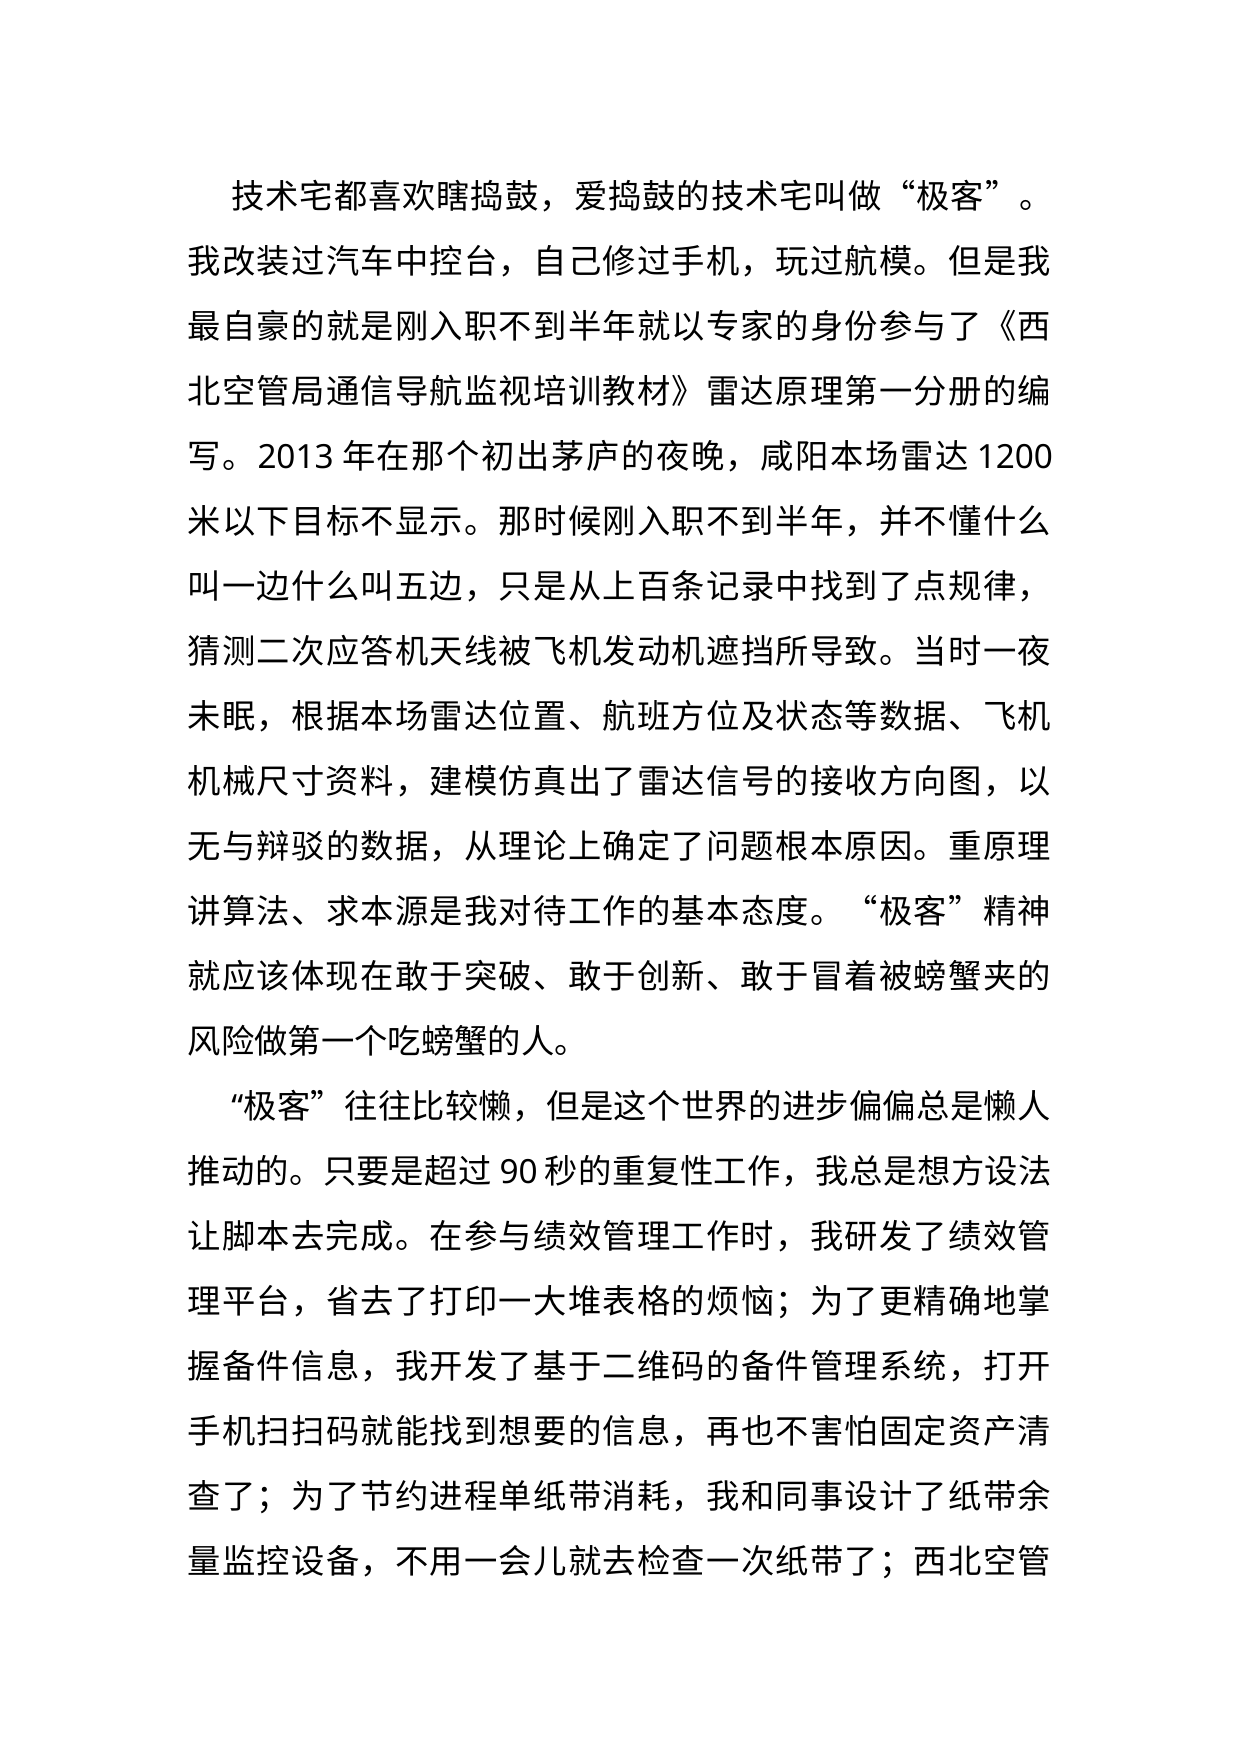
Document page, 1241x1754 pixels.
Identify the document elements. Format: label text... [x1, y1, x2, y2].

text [187, 1072, 1053, 1592]
text 技术宅都喜欢瞎捣鼓，爱捣鼓的技术宅叫做“极客”。我改装过汽车中控台，自己修过手机，玩过航模。但是我最自豪的就是刚入职不到半年就以专家的身份参与了《西北空管局通信导航监视培训教材》雷达原理第一分册的编写。2013年在那个初出茅庐的夜晚，咸阳本场雷达1200米以下目标不显示。那时候刚入职不到半年，并不懂什么叫一边什么叫五边，只是从上百条记录中找到了点规律，猜测二次应答机天线被飞机发动机遮挡所导致。当时一夜未眠，根据本场雷达位置、航班方位及状态等数据、飞机机械尺寸资料，建模仿真出了雷达信号的接收方向图，以无与辩驳的数据，从理论上确定了问题根本原因。重原理、讲算法、求本源是我对待工作的基本态度。“极客”精神，就应该体现在敢于突破、敢于创新、敢于冒着被螃蟹夹的风险做第一个吃螃蟹的人。 [187, 162, 1053, 1072]
